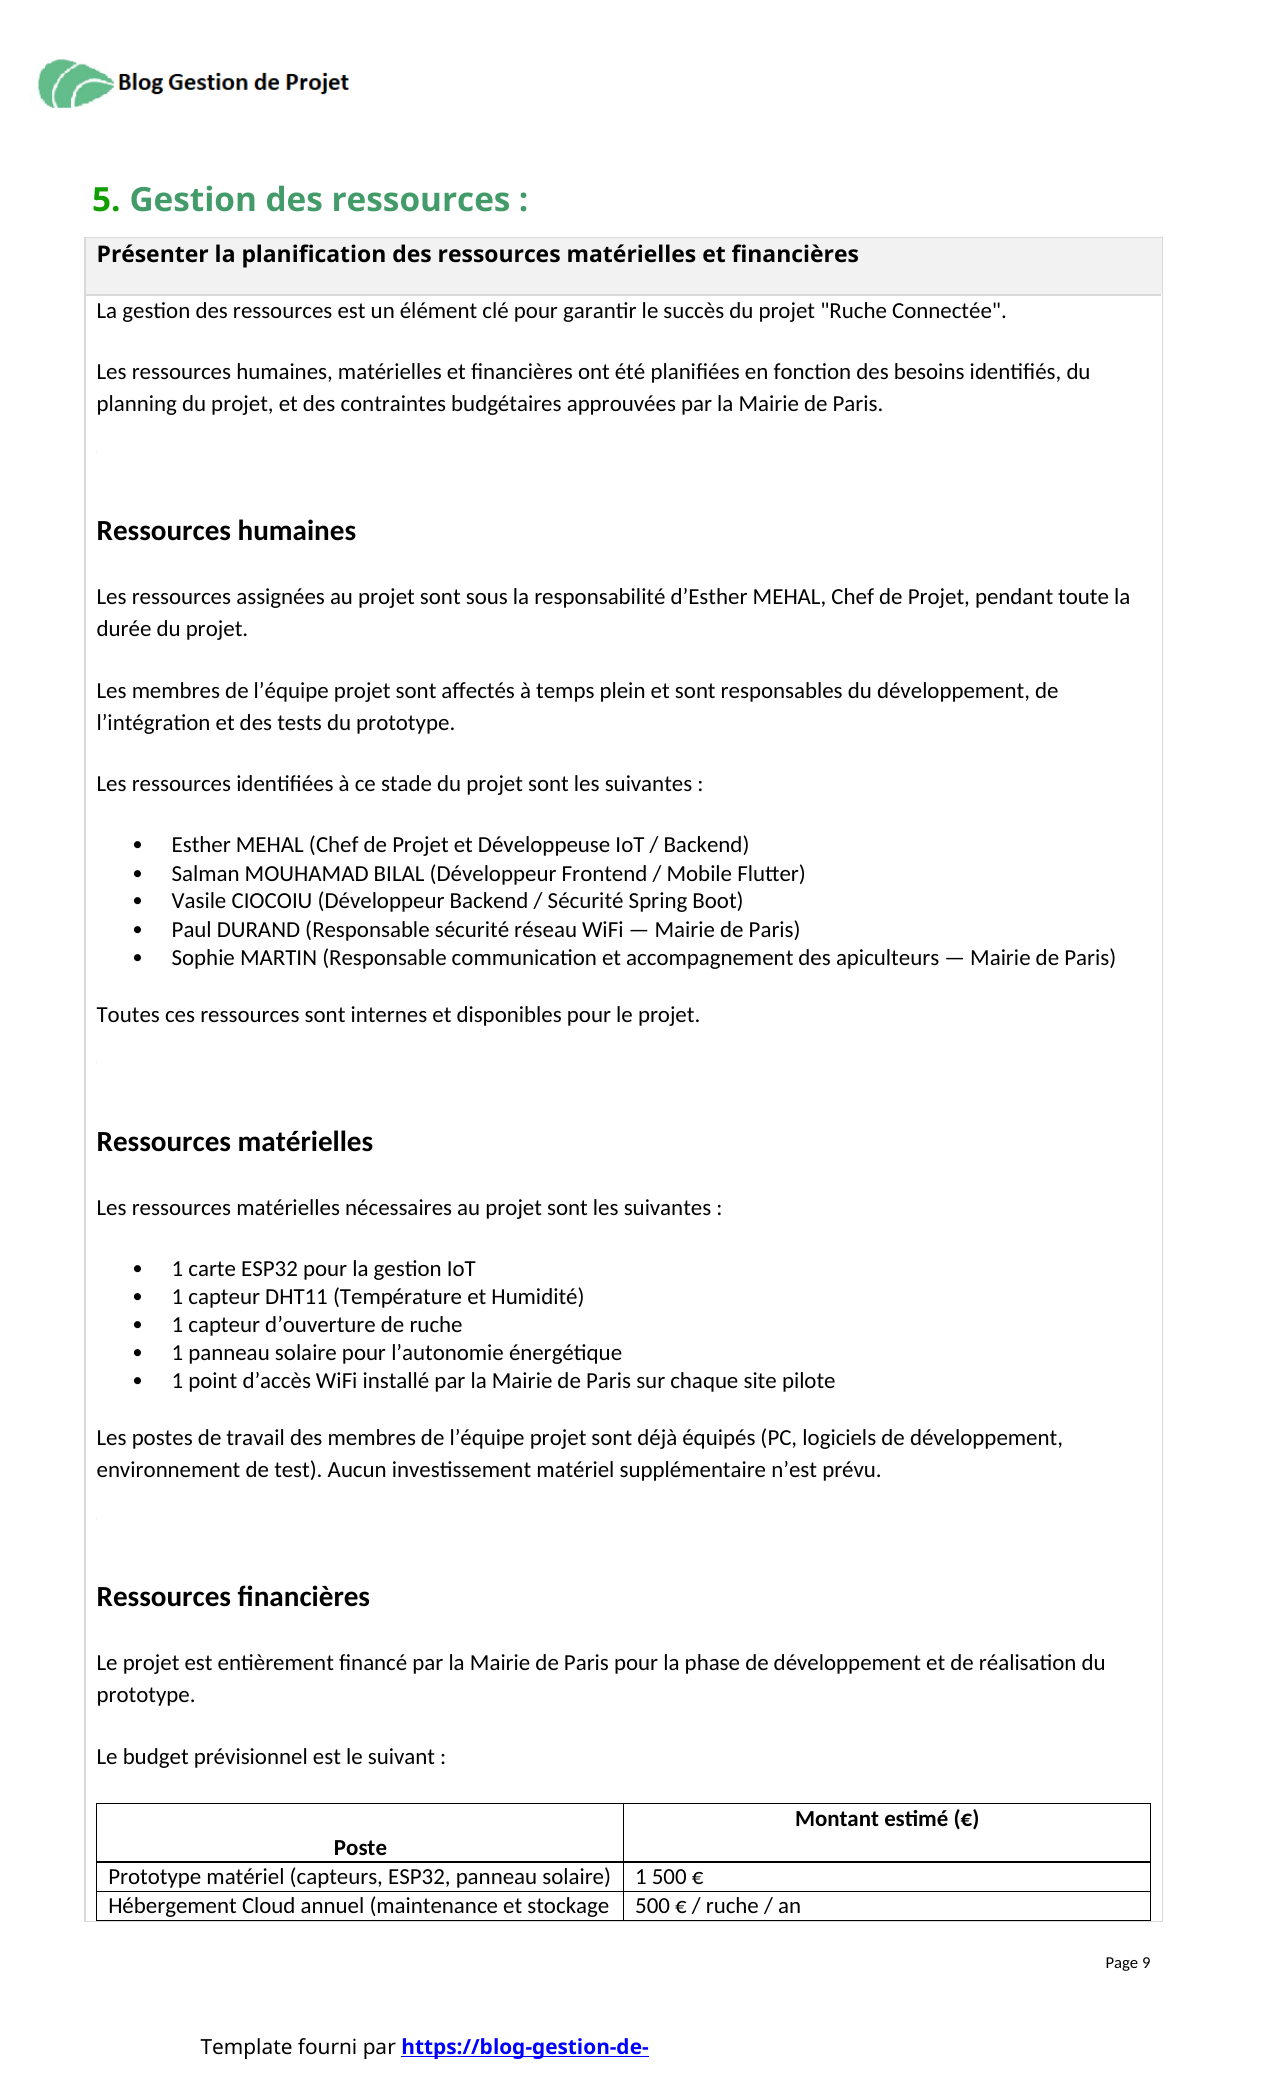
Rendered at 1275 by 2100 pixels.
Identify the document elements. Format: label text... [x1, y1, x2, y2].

picture [25, 56, 374, 111]
table_header Présenter la planification des ressources matérielles et financières [86, 238, 1162, 294]
subtitle Gestion des ressources : [92, 176, 1162, 222]
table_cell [86, 294, 1162, 1921]
